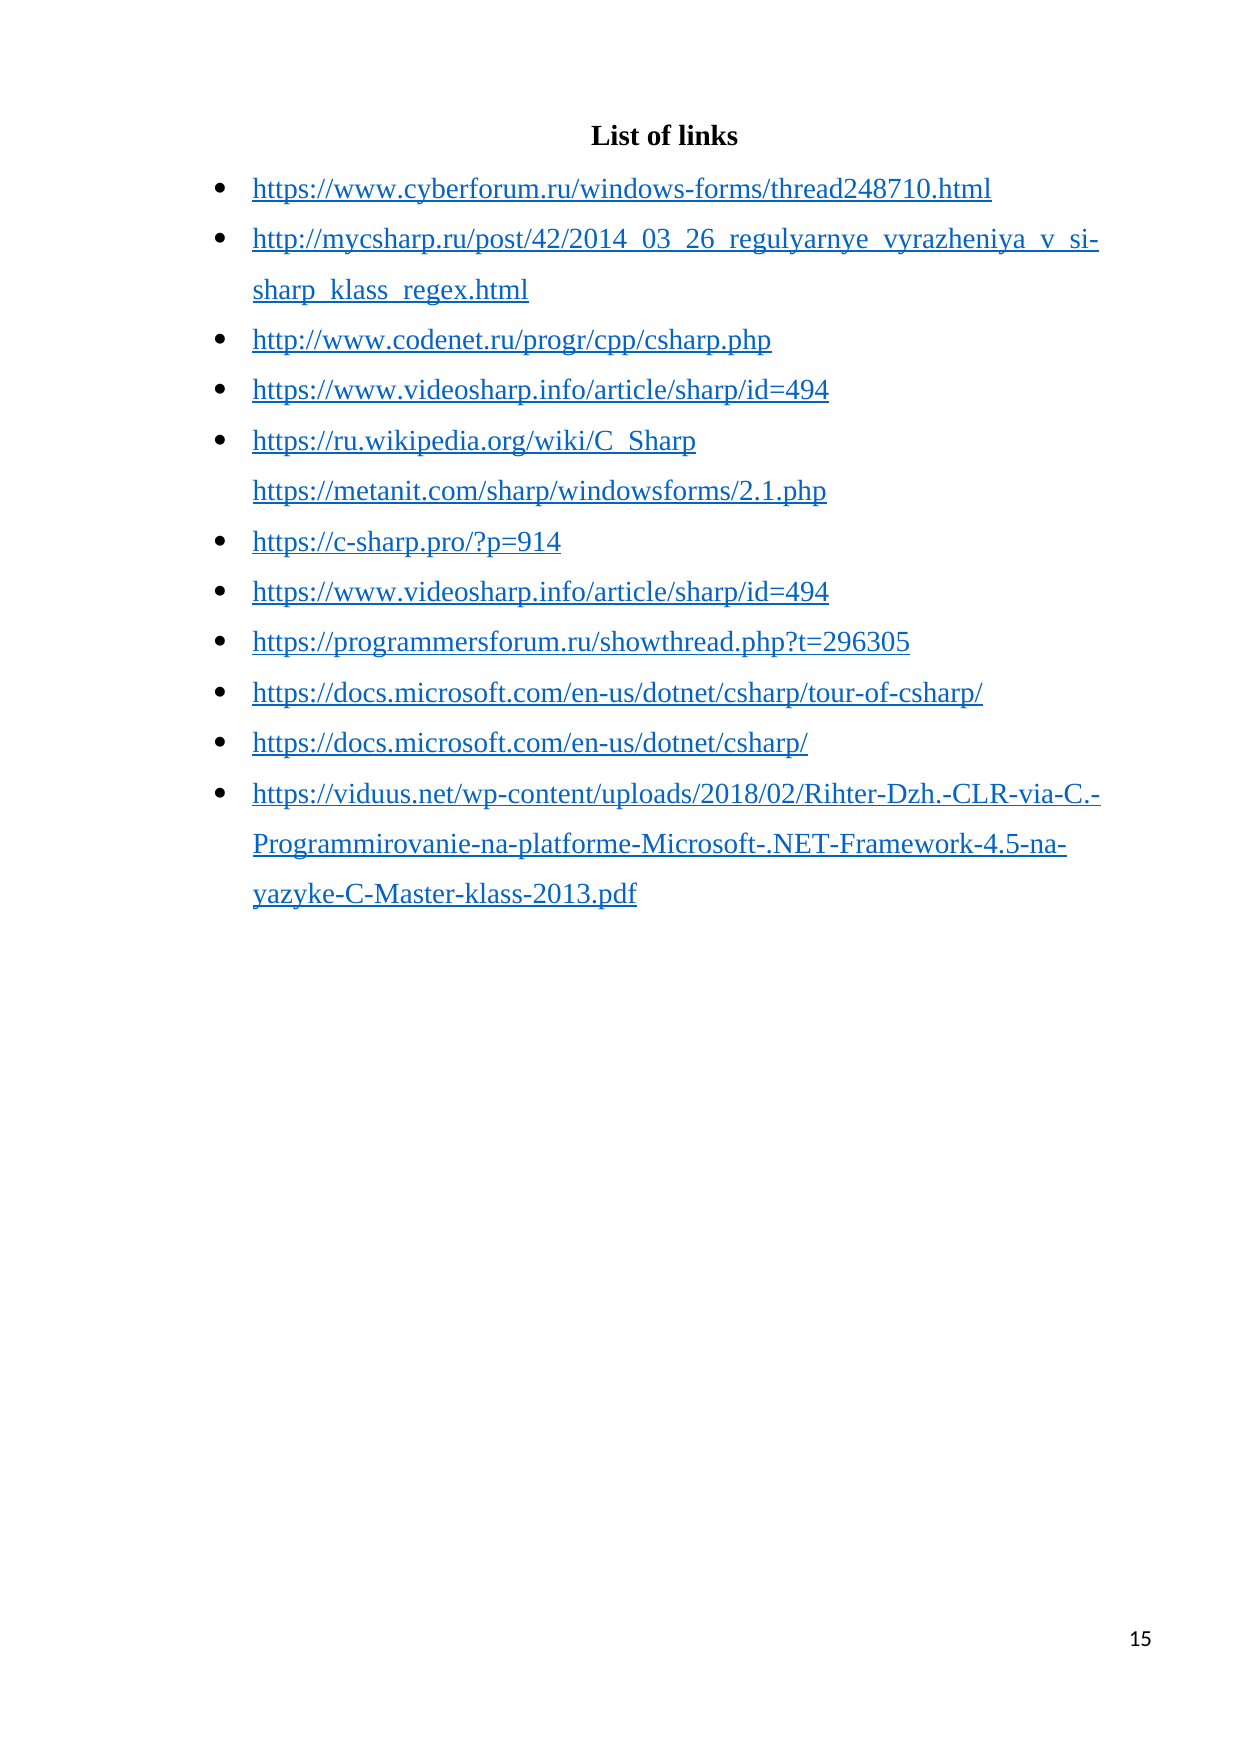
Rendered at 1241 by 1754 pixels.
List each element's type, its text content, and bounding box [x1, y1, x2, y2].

list https://docs.microsoft.com/en-us/dotnet/csharp/tour-of-csharp/ [215, 675, 1152, 708]
list https://www.videosharp.info/article/sharp/id=494 [215, 574, 1152, 608]
list https://viduus.net/wp-content/uploads/2018/02/Rihter-Dzh.-CLR-via-C.-Programmirovanie-na-platforme-Microsoft-.NET-Framework-4.5-na-yazyke-C-Master-klass-2013.pdf [215, 776, 1152, 910]
list http://mycsharp.ru/post/42/2014_03_26_regulyarnye_vyrazheniya_v_si-sharp_klass_regex.html [215, 221, 1152, 305]
list http://www.codenet.ru/progr/cpp/csharp.php [215, 322, 1152, 356]
list https://c-sharp.pro/?p=914 [215, 524, 1152, 557]
list https://docs.microsoft.com/en-us/dotnet/csharp/ [215, 725, 1152, 759]
list https://programmersforum.ru/showthread.php?t=296305 [215, 624, 1152, 658]
list https://ru.wikipedia.org/wiki/C_Sharp https://metanit.com/sharp/windowsforms/2.1.php [215, 423, 1152, 507]
list https://www.videosharp.info/article/sharp/id=494 [215, 372, 1152, 406]
list https://www.cyberforum.ru/windows-forms/thread248710.html [215, 171, 1152, 204]
text List of links [177, 118, 1152, 152]
